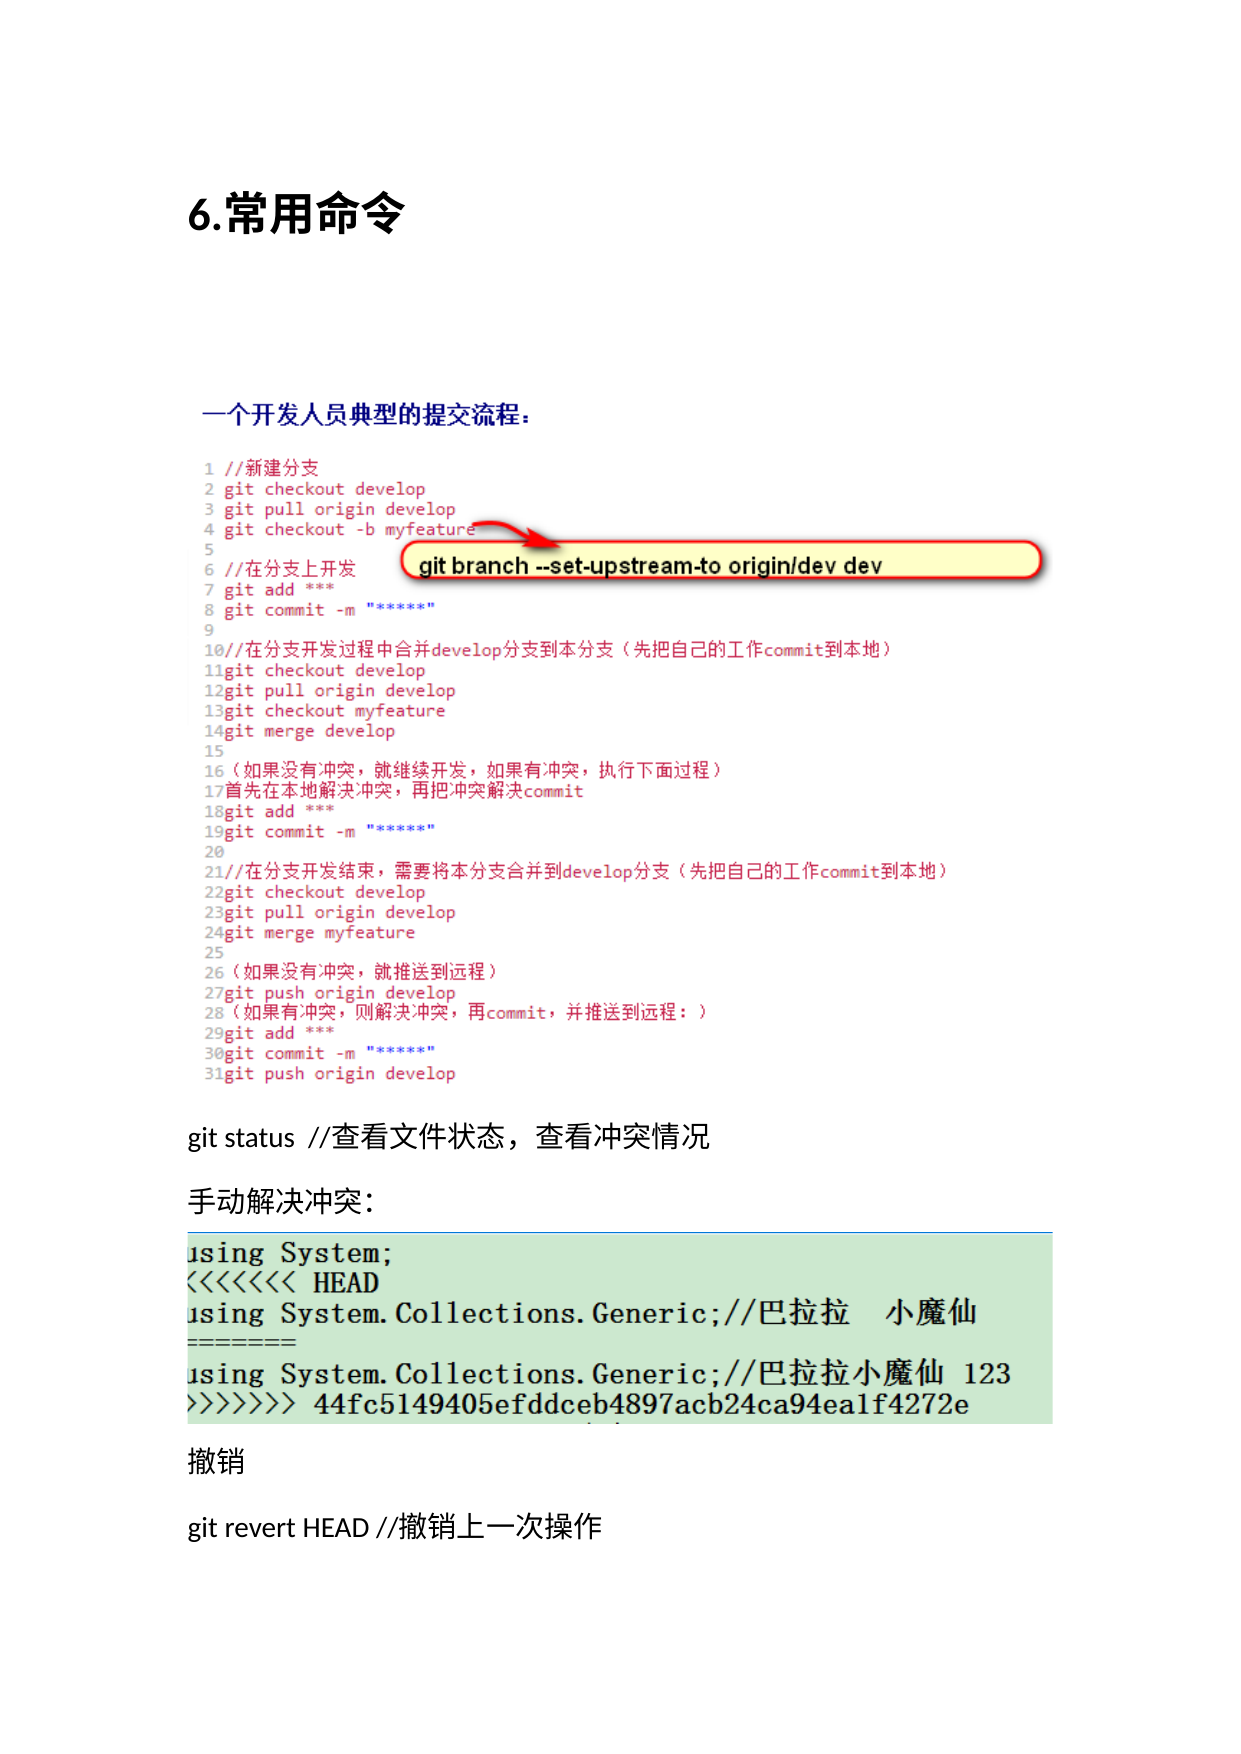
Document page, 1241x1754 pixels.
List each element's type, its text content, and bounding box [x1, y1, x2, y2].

picture [187, 387, 1053, 1101]
subtitle 6.常用命令 [187, 162, 1053, 259]
text git revert HEAD //撤销上一次操作 [187, 1492, 1053, 1557]
text 手动解决冲突： [187, 1167, 1053, 1232]
text 撤销 [187, 1427, 1053, 1492]
text git status //查看文件状态，查看冲突情况 [187, 1101, 1053, 1167]
picture [187, 1232, 1053, 1424]
